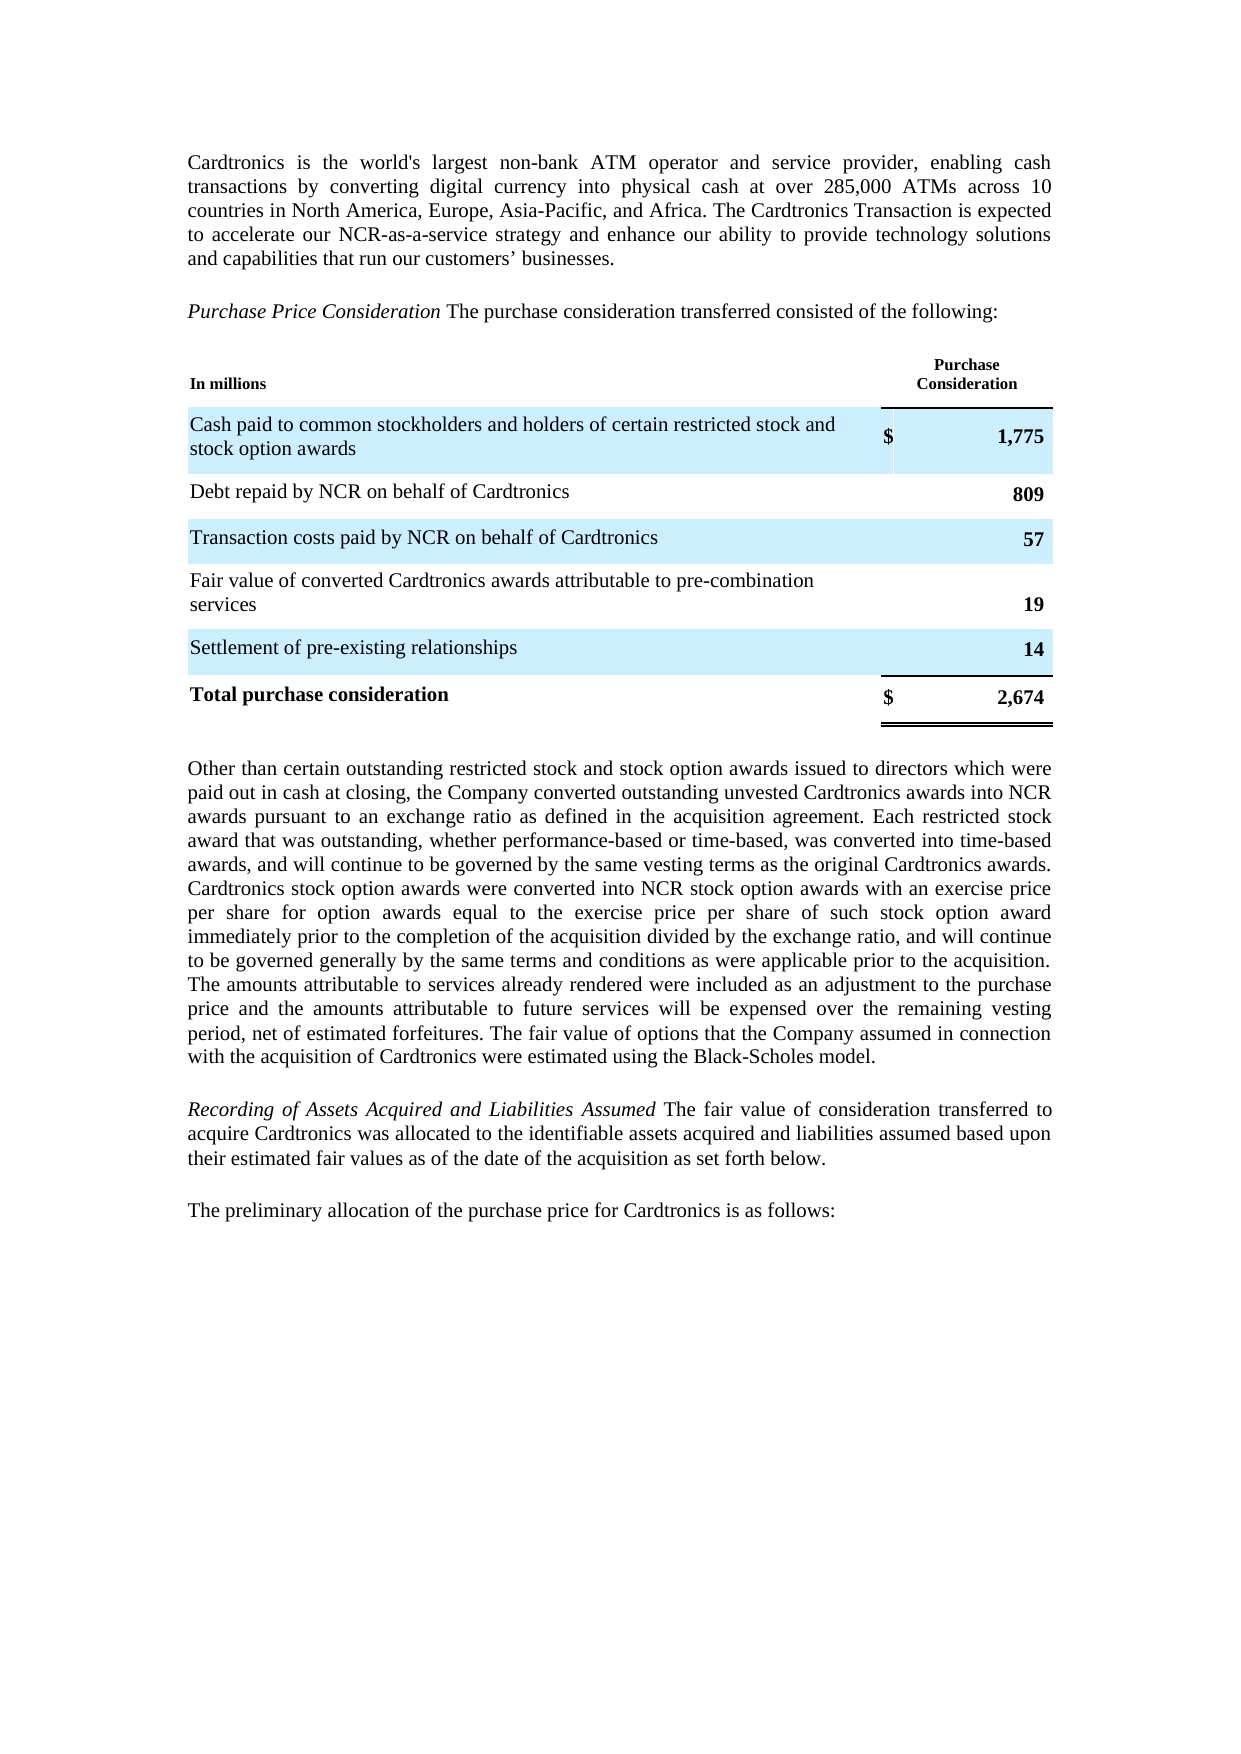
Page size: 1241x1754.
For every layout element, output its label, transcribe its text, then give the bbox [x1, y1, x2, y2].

text Other than certain outstanding restricted stock and stock option awards issued to directors which were paid out in cash at closing, the Company converted outstanding unvested Cardtronics awards into NCR awards pursuant to an exchange ratio as defined in the acquisition agreement. Each restricted stock award that was outstanding, whether performance-based or time-based, was converted into time-based awards, and will continue to be governed by the same vesting terms as the original Cardtronics awards. Cardtronics stock option awards were converted into NCR stock option awards with an exercise price per share for option awards equal to the exercise price per share of such stock option award immediately prior to the completion of the acquisition divided by the exchange ratio, and will continue to be governed generally by the same terms and conditions as were applicable prior to the acquisition. The amounts attributable to services already rendered were included as an adjustment to the purchase price and the amounts attributable to future services will be expensed over the remaining vesting period, net of estimated forfeitures. The fair value of options that the Company assumed in connection with the acquisition of Cardtronics were estimated using the Black-Scholes model. [187, 756, 1053, 1068]
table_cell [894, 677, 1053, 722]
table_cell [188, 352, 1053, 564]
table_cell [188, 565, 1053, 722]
text Recording of Assets Acquired and Liabilities Assumed The fair value of consideration transferred to acquire Cardtronics was allocated to the identifiable assets acquired and liabilities assumed based upon their estimated fair values as of the date of the acquisition as set forth below. [187, 1097, 1053, 1169]
text The preliminary allocation of the purchase price for Cardtronics is as follows: [187, 1198, 1053, 1222]
text Purchase Price Consideration The purchase consideration transferred consisted of the following: [187, 299, 1053, 323]
text Cardtronics is the world's largest non-bank ATM operator and service provider, enabling cash transactions by converting digital currency into physical cash at over 285,000 ATMs across 10 countries in North America, Europe, Asia-Pacific, and Africa. The Cardtronics Transaction is expected to accelerate our NCR-as-a-service strategy and enhance our ability to provide technology solutions and capabilities that run our customers’ businesses. [187, 150, 1053, 270]
